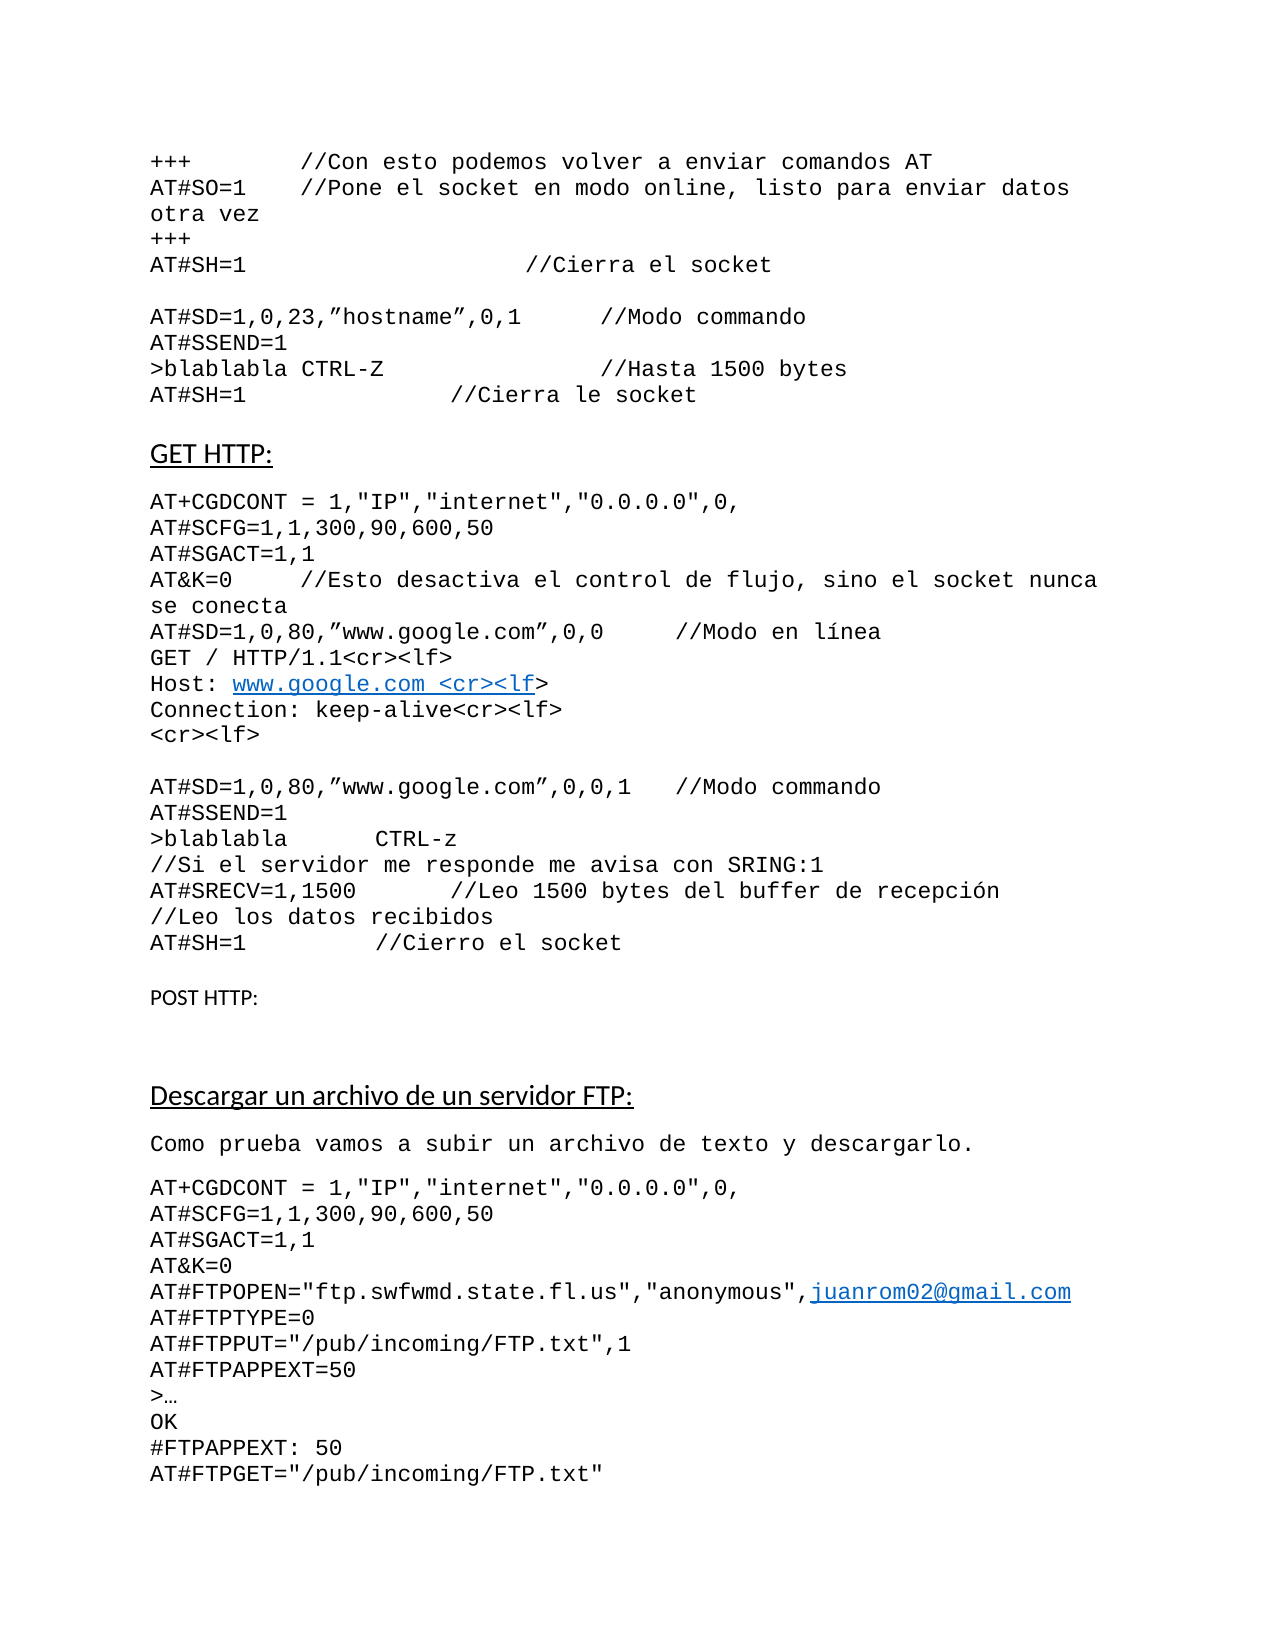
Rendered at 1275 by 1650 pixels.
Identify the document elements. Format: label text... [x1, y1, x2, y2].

text AT#SSEND=1 [150, 332, 1125, 357]
text >blablabla CTRL-z [150, 828, 1125, 853]
text +++ //Con esto podemos volver a enviar comandos AT [150, 150, 1125, 176]
text AT&K=0 [150, 1254, 1125, 1280]
text //Leo los datos recibidos [150, 905, 1125, 931]
text Connection: keep-alive<cr><lf> [150, 698, 1125, 724]
text <cr><lf> [150, 724, 1125, 750]
text AT#SH=1 //Cierra el socket [150, 254, 1125, 280]
text AT#SH=1 //Cierro el socket [150, 931, 1125, 957]
text AT#SD=1,0,80,”www.google.com”,0,0,1 //Modo commando [150, 776, 1125, 802]
text AT&K=0 //Esto desactiva el control de flujo, sino el socket nunca se conecta [150, 568, 1125, 620]
text #FTPAPPEXT: 50 [150, 1436, 1125, 1462]
text AT+CGDCONT = 1,"IP","internet","0.0.0.0",0, AT#SCFG=1,1,300,90,600,50 AT#SGACT=1,1 [150, 490, 1125, 568]
text AT#SSEND=1 [150, 802, 1125, 828]
text GET HTTP: [150, 435, 1125, 471]
text AT#SD=1,0,80,”www.google.com”,0,0 //Modo en línea [150, 620, 1125, 646]
text Como prueba vamos a subir un archivo de texto y descargarlo. [150, 1132, 1125, 1158]
text AT#SD=1,0,23,”hostname”,0,1 //Modo commando [150, 306, 1125, 332]
text AT+CGDCONT = 1,"IP","internet","0.0.0.0",0, AT#SCFG=1,1,300,90,600,50 AT#SGACT=1,1 [150, 1177, 1125, 1254]
text AT#FTPAPPEXT=50 [150, 1358, 1125, 1384]
text AT#SRECV=1,1500 //Leo 1500 bytes del buffer de recepción [150, 879, 1125, 905]
text GET / HTTP/1.1<cr><lf> [150, 646, 1125, 672]
text AT#SH=1 //Cierra le socket [150, 383, 1125, 409]
text AT#FTPPUT="/pub/incoming/FTP.txt",1 [150, 1332, 1125, 1358]
text AT#FTPGET="/pub/incoming/FTP.txt" [150, 1462, 1125, 1488]
text >blablabla CTRL-Z //Hasta 1500 bytes [150, 357, 1125, 383]
text +++ [150, 228, 1125, 254]
text AT#SO=1 //Pone el socket en modo online, listo para enviar datos otra vez [150, 176, 1125, 228]
text AT#FTPTYPE=0 [150, 1306, 1125, 1332]
text >… [150, 1384, 1125, 1410]
text Host: www.google.com <cr><lf> [150, 672, 1125, 698]
text OK [150, 1410, 1125, 1436]
text //Si el servidor me responde me avisa con SRING:1 [150, 853, 1125, 879]
text Descargar un archivo de un servidor FTP: [150, 1077, 1125, 1113]
text AT#FTPOPEN="ftp.swfwmd.state.fl.us","anonymous",juanrom02@gmail.com [150, 1280, 1125, 1306]
text POST HTTP: [150, 983, 1125, 1011]
